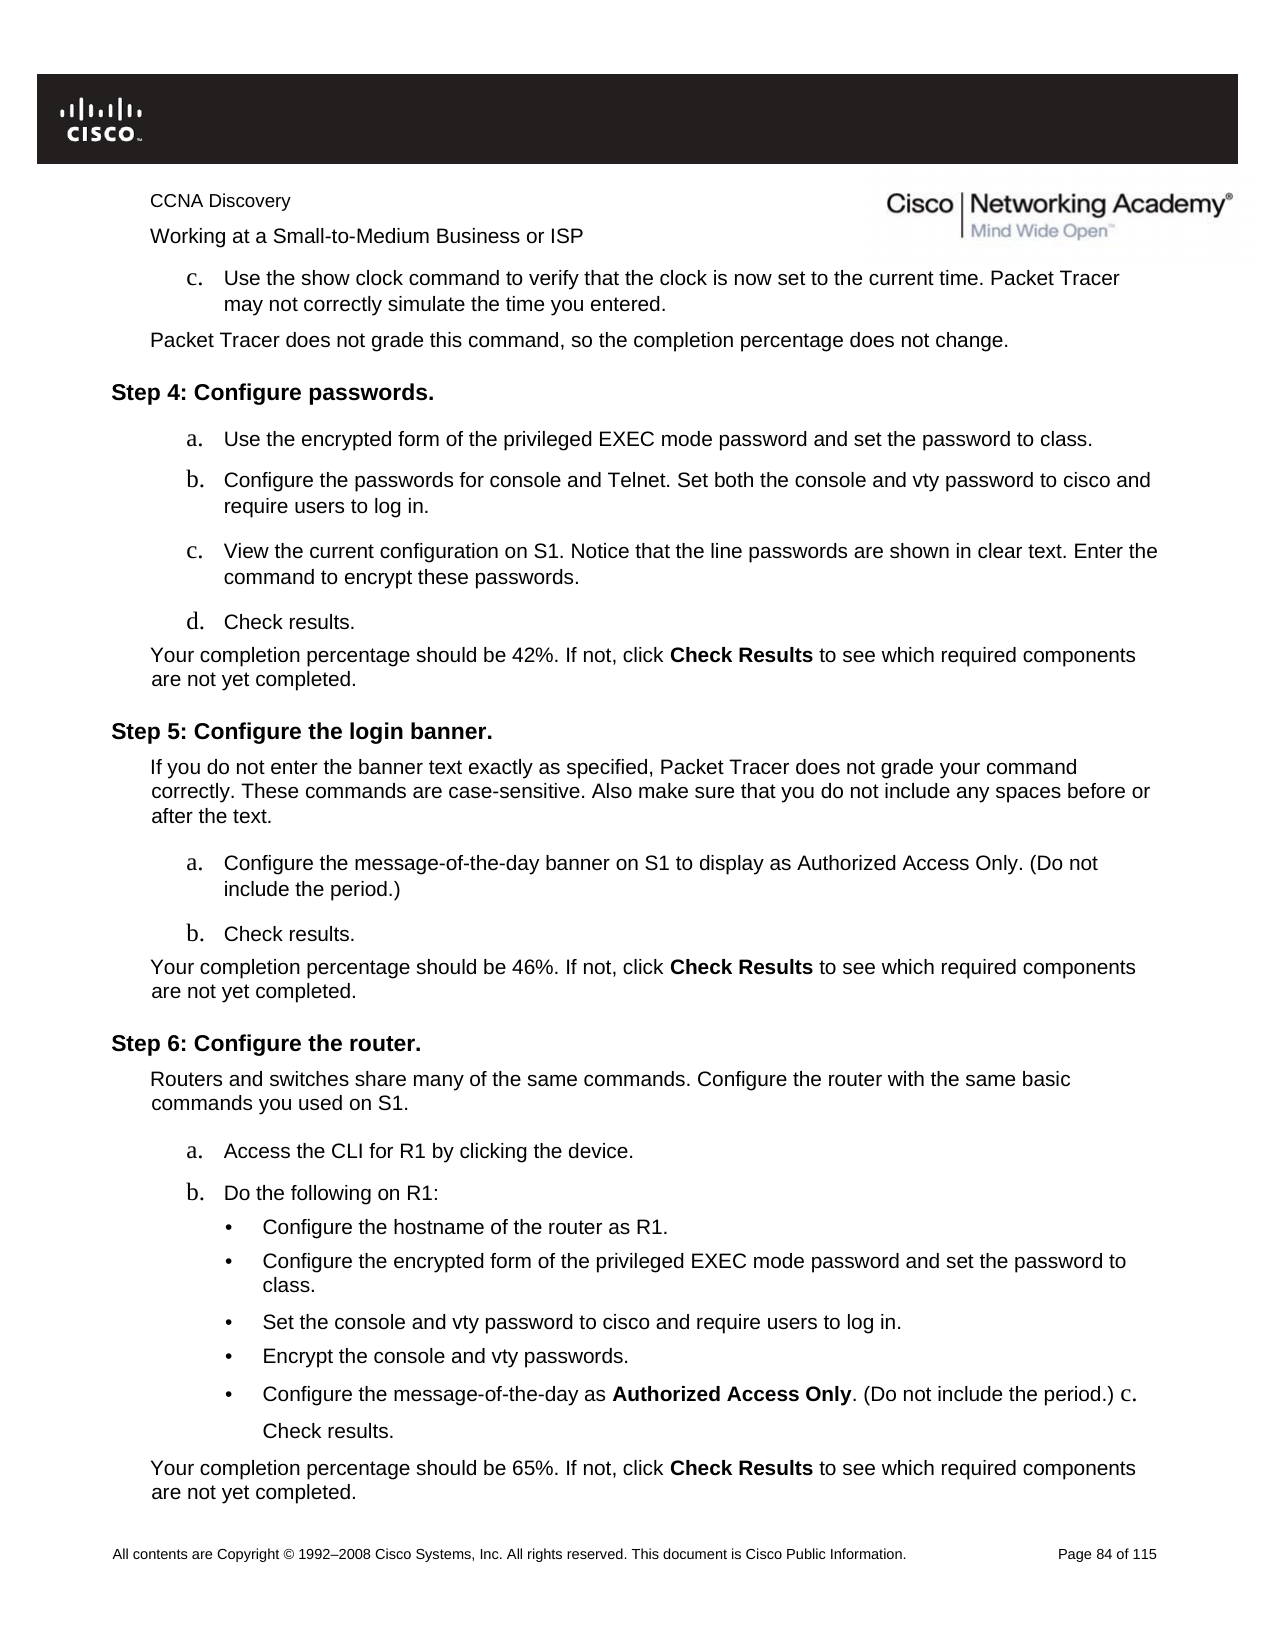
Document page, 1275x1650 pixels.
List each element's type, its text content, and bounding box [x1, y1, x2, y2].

list View the current configuration on S1. Notice that the line passwords are shown in clear text. Enter the command to encrypt these passwords. [186, 535, 1159, 589]
list Check results. [186, 606, 1159, 634]
text Packet Tracer does not grade this command, so the completion percentage does not change. [150, 328, 1159, 352]
text Routers and switches share many of the same commands. Configure the router with the same basic commands you used on S1. [150, 1067, 1159, 1115]
list Set the console and vty password to cisco and require users to log in. [225, 1310, 1159, 1334]
text Your completion percentage should be 42%. If not, click Check Results to see which required components are not yet completed. [150, 642, 1159, 691]
list Configure the encrypted form of the privileged EXEC mode password and set the password to class. [225, 1248, 1159, 1297]
list Configure the message-of-the-day banner on S1 to display as Authorized Access Only. (Do not include the period.) [186, 847, 1159, 901]
list Configure the message-of-the-day as Authorized Access Only. (Do not include the period.) c. Check results. [225, 1378, 1159, 1443]
list Encrypt the console and vty passwords. [225, 1344, 1159, 1368]
text Step 6: Configure the router. [111, 1030, 1161, 1056]
list Use the encrypted form of the privileged EXEC mode password and set the password to class. [186, 423, 1159, 452]
list Configure the passwords for console and Telnet. Set both the console and vty password to cisco and require users to log in. [186, 464, 1159, 518]
text Step 5: Configure the login banner. [111, 718, 1161, 744]
text Your completion percentage should be 46%. If not, click Check Results to see which required components are not yet completed. [150, 954, 1159, 1003]
picture [37, 74, 1238, 164]
picture [862, 168, 1258, 262]
text Step 4: Configure passwords. [111, 379, 1161, 405]
list Access the CLI for R1 by clicking the device. [186, 1135, 1159, 1164]
text Your completion percentage should be 65%. If not, click Check Results to see which required components are not yet completed. [150, 1455, 1159, 1504]
list Configure the hostname of the router as R1. [225, 1214, 1159, 1238]
list Check results. [186, 918, 1159, 947]
text If you do not enter the banner text exactly as specified, Packet Tracer does not grade your command correctly. These commands are case-sensitive. Also make sure that you do not include any spaces before or after the text. [150, 754, 1159, 828]
list Do the following on R1: [186, 1177, 1159, 1205]
list Use the show clock command to verify that the clock is now set to the current time. Packet Tracer may not correctly simulate the time you entered. [186, 261, 1159, 316]
